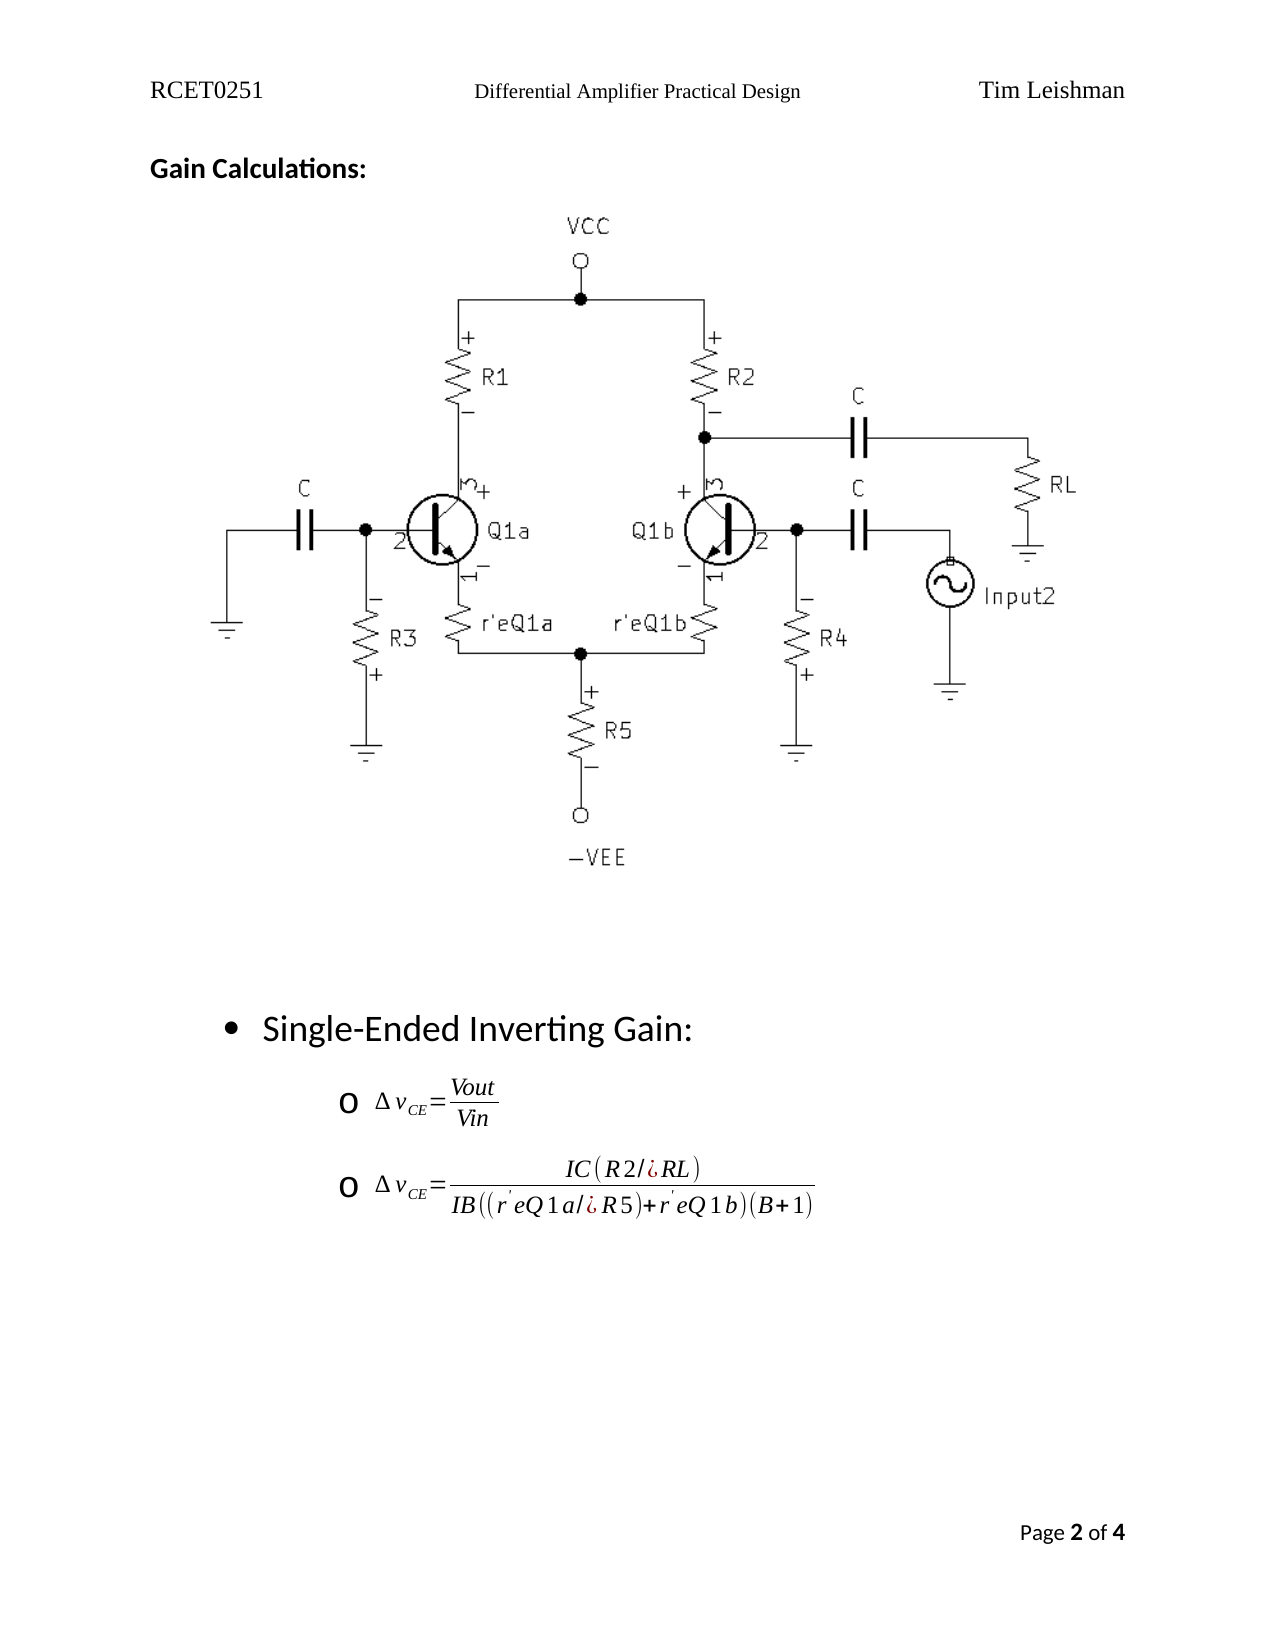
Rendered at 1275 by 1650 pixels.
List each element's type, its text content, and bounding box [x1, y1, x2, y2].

list Single-Ended Inverting Gain: [225, 1005, 1125, 1051]
picture [196, 200, 1079, 892]
text Gain Calculations: [150, 150, 1125, 186]
